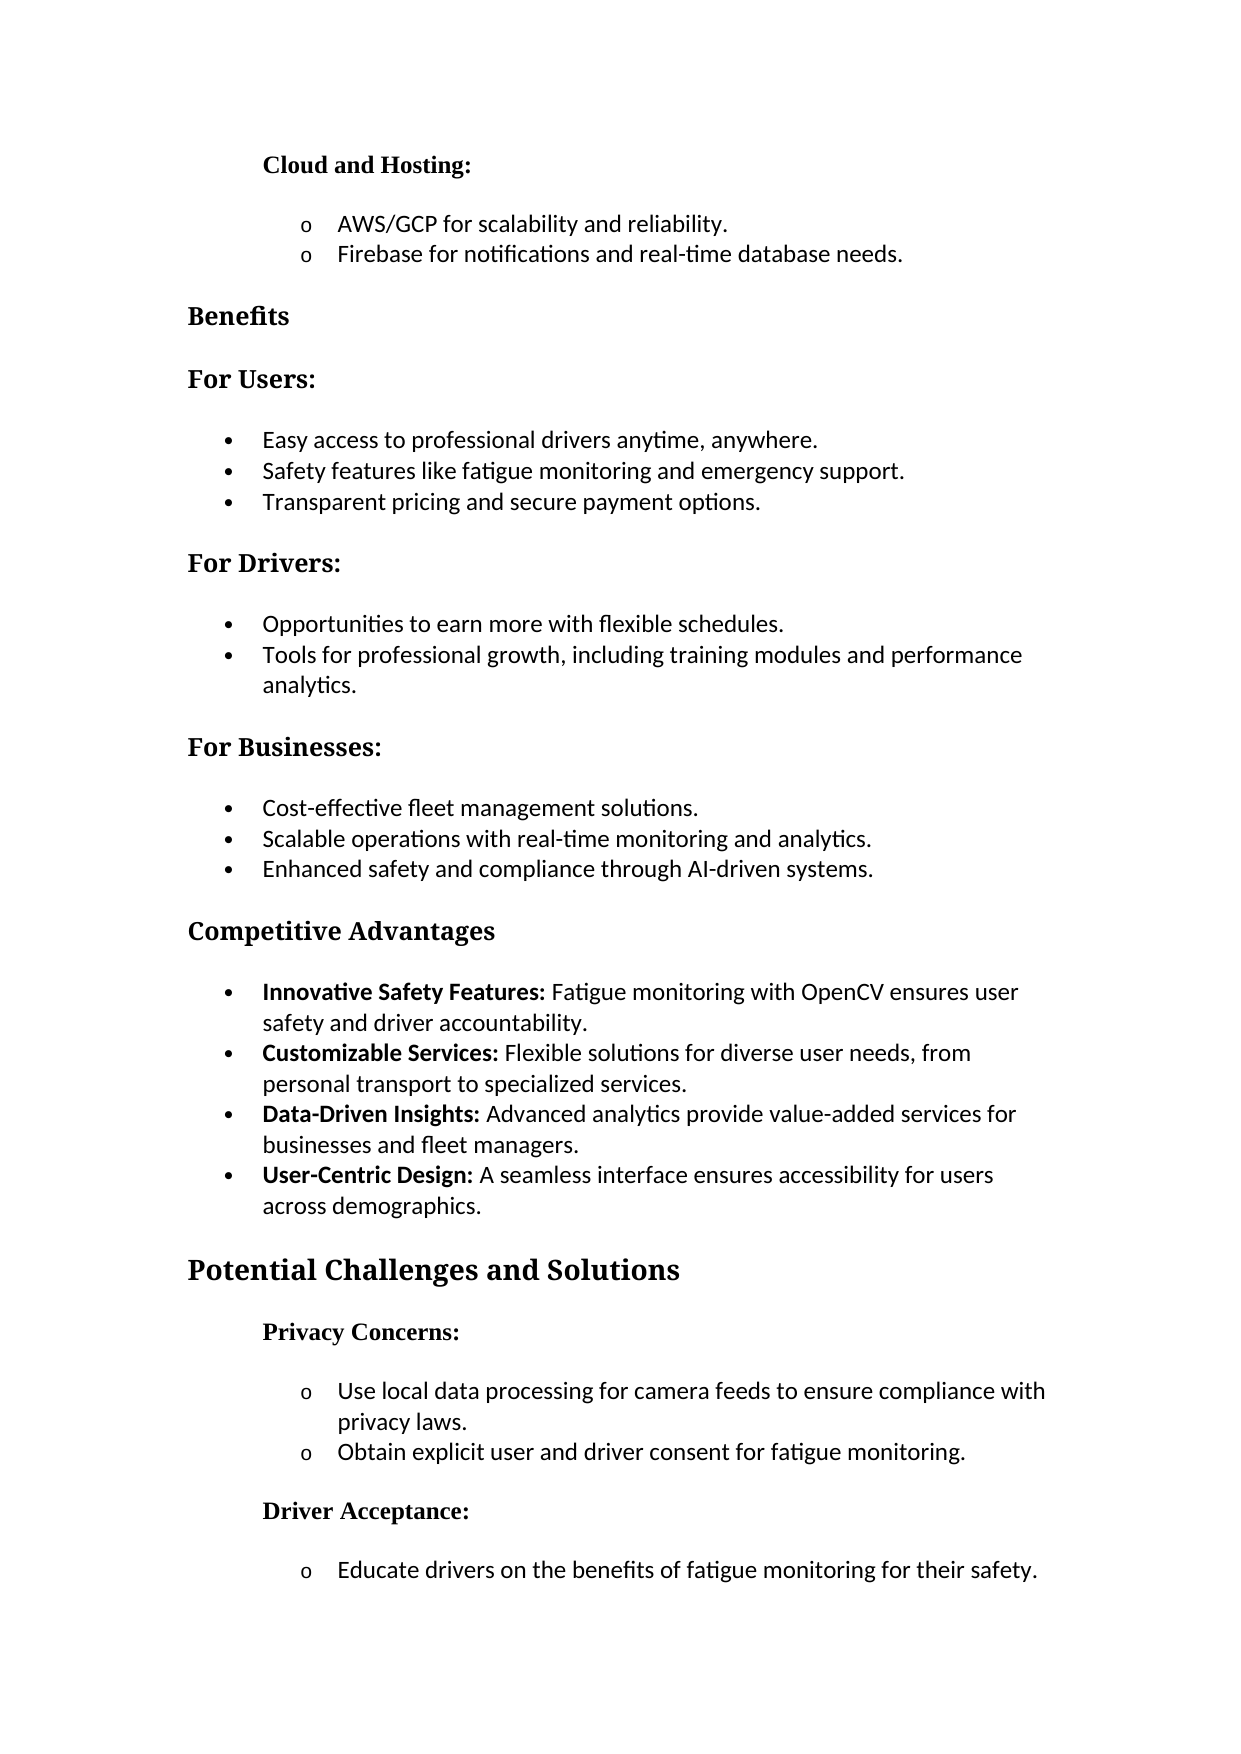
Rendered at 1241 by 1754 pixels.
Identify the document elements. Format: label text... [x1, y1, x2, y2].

list Use local data processing for camera feeds to ensure compliance with privacy laws. [300, 1375, 1053, 1436]
list Safety features like fatigue monitoring and emergency support. [225, 455, 1053, 486]
list User-Centric Design: A seamless interface ensures accessibility for users across demographics. [225, 1159, 1053, 1221]
subtitle For Drivers: [187, 545, 1053, 579]
subtitle For Users: [187, 361, 1053, 395]
list Obtain explicit user and driver consent for fatigue monitoring. [300, 1436, 1053, 1467]
subtitle Competitive Advantages [187, 913, 1053, 947]
list Educate drivers on the benefits of fatigue monitoring for their safety. [300, 1554, 1053, 1584]
list Opportunities to earn more with flexible schedules. [225, 608, 1053, 639]
list Innovative Safety Features: Fatigue monitoring with OpenCV ensures user safety and driver accountability. [225, 976, 1053, 1037]
subtitle Benefits [187, 298, 1053, 332]
list Tools for professional growth, including training modules and performance analytics. [225, 639, 1053, 700]
subtitle For Businesses: [187, 729, 1053, 763]
list Easy access to professional drivers anytime, anywhere. [225, 424, 1053, 455]
list Firebase for notifications and real-time database needs. [300, 238, 1053, 269]
list Transparent pricing and secure payment options. [225, 486, 1053, 516]
text Privacy Concerns: [262, 1317, 1053, 1346]
list Scalable operations with real-time monitoring and analytics. [225, 823, 1053, 853]
list AWS/GCP for scalability and reliability. [300, 208, 1053, 238]
list Enhanced safety and compliance through AI-driven systems. [225, 853, 1053, 884]
text Driver Acceptance: [262, 1496, 1053, 1525]
subtitle Potential Challenges and Solutions [187, 1250, 1053, 1288]
list Data-Driven Insights: Advanced analytics provide value-added services for businesses and fleet managers. [225, 1098, 1053, 1159]
list Customizable Services: Flexible solutions for diverse user needs, from personal transport to specialized services. [225, 1037, 1053, 1098]
text Cloud and Hosting: [262, 150, 1053, 179]
list Cost-effective fleet management solutions. [225, 792, 1053, 823]
